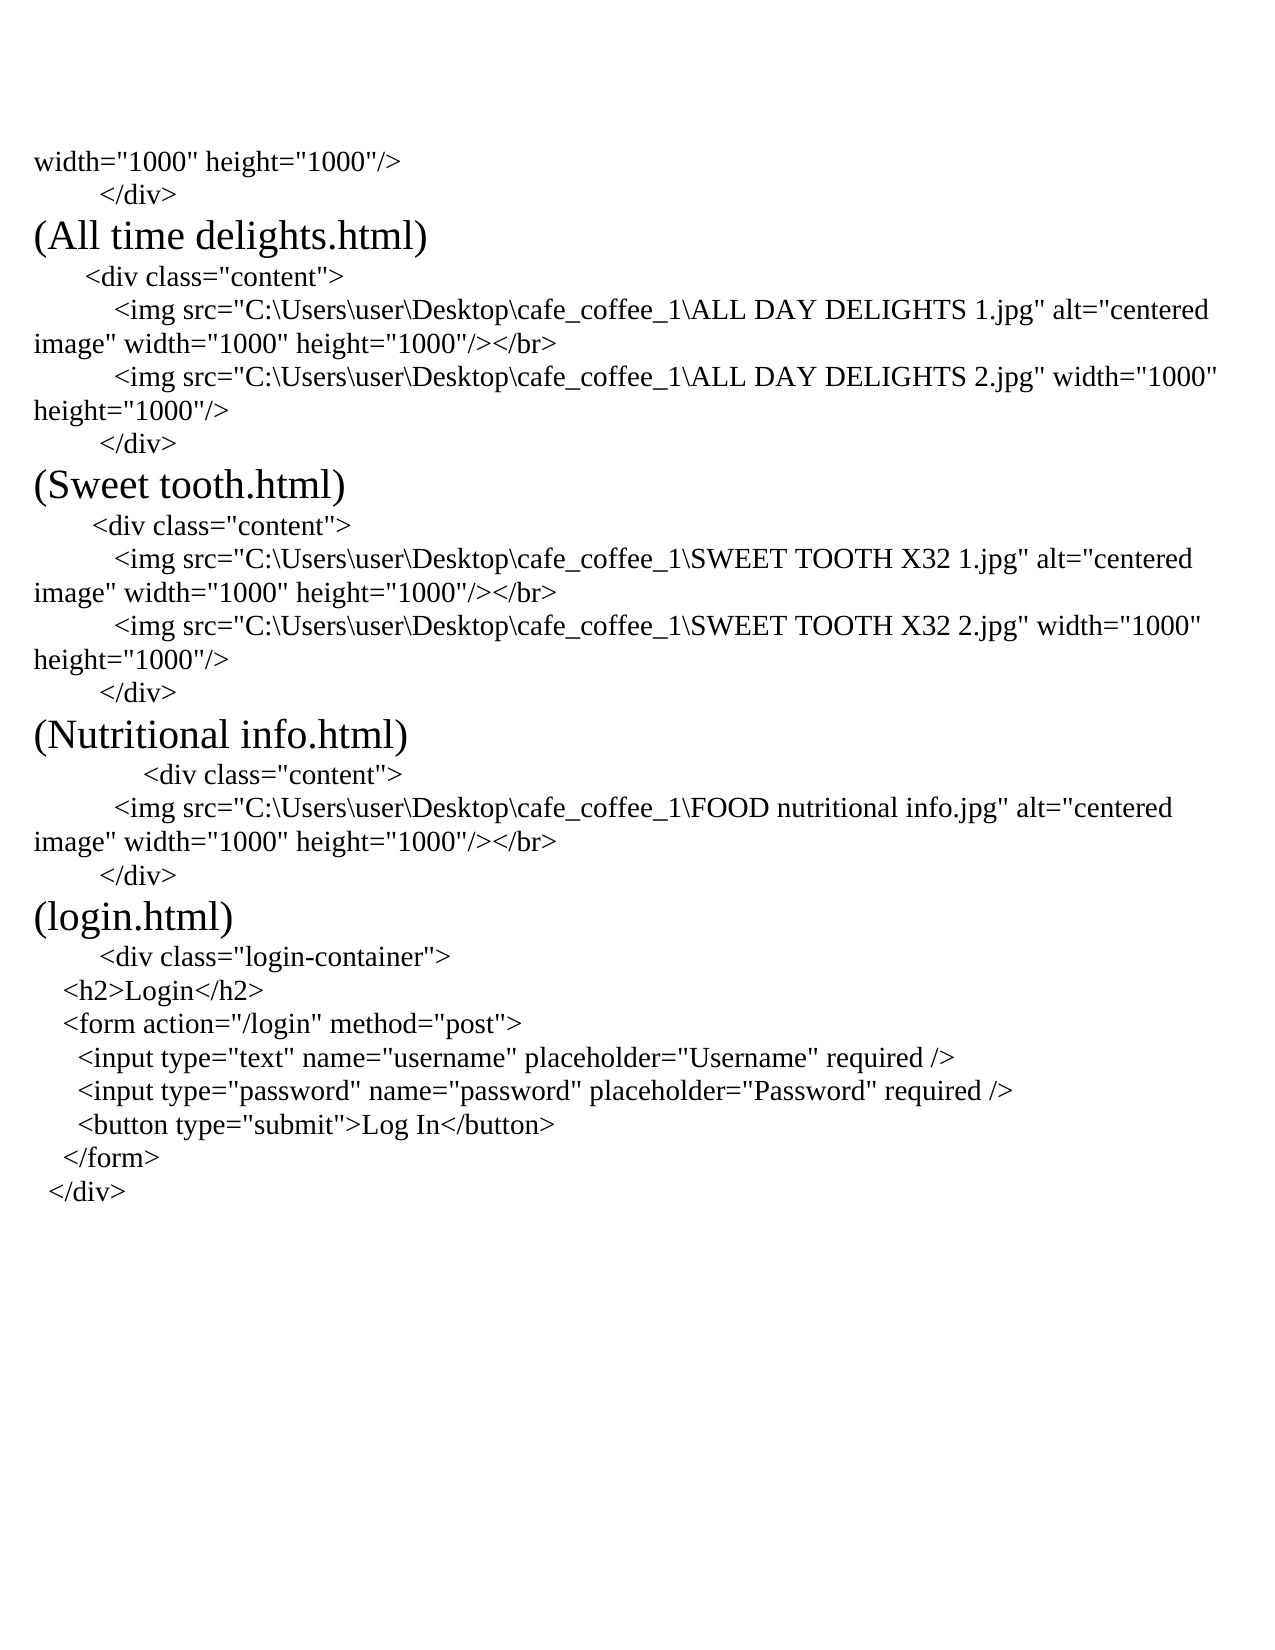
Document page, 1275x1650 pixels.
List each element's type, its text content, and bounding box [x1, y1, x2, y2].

text (login.html) [33, 891, 1239, 939]
text <div class="content"> [33, 757, 1239, 791]
text <div class="login-container"> [33, 939, 1239, 973]
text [33, 144, 1239, 177]
text <img src="C:\Users\user\Desktop\cafe_coffee_1\SWEET TOOTH X32 1.jpg" alt="centered image" width="1000" height="1000"/></br> [33, 541, 1239, 608]
text <img src="C:\Users\user\Desktop\cafe_coffee_1\ALL DAY DELIGHTS 1.jpg" alt="centered image" width="1000" height="1000"/></br> [33, 292, 1239, 359]
text </div> [33, 858, 1239, 891]
text <button type="submit">Log In</button> [33, 1107, 1239, 1140]
text (Sweet tooth.html) [33, 460, 1239, 508]
text </div> [33, 676, 1239, 709]
text </div> [33, 426, 1239, 460]
text (All time delights.html) [33, 211, 1239, 259]
text <h2>Login</h2> [33, 973, 1239, 1006]
text (Nutritional info.html) [33, 709, 1239, 757]
text <img src="C:\Users\user\Desktop\cafe_coffee_1\SWEET TOOTH X32 2.jpg" width="1000" height="1000"/> [33, 608, 1239, 676]
text <img src="C:\Users\user\Desktop\cafe_coffee_1\FOOD nutritional info.jpg" alt="centered image" width="1000" height="1000"/></br> [33, 791, 1239, 858]
text <input type="text" name="username" placeholder="Username" required /> [33, 1040, 1239, 1073]
text </form> [33, 1140, 1239, 1174]
text <form action="/login" method="post"> [33, 1006, 1239, 1040]
text </div> [33, 1174, 1239, 1207]
text <div class="content"> [33, 259, 1239, 292]
text </div> [33, 177, 1239, 211]
text <input type="password" name="password" placeholder="Password" required /> [33, 1073, 1239, 1107]
text <div class="content"> [33, 508, 1239, 541]
text <img src="C:\Users\user\Desktop\cafe_coffee_1\ALL DAY DELIGHTS 2.jpg" width="1000" height="1000"/> [33, 359, 1239, 426]
